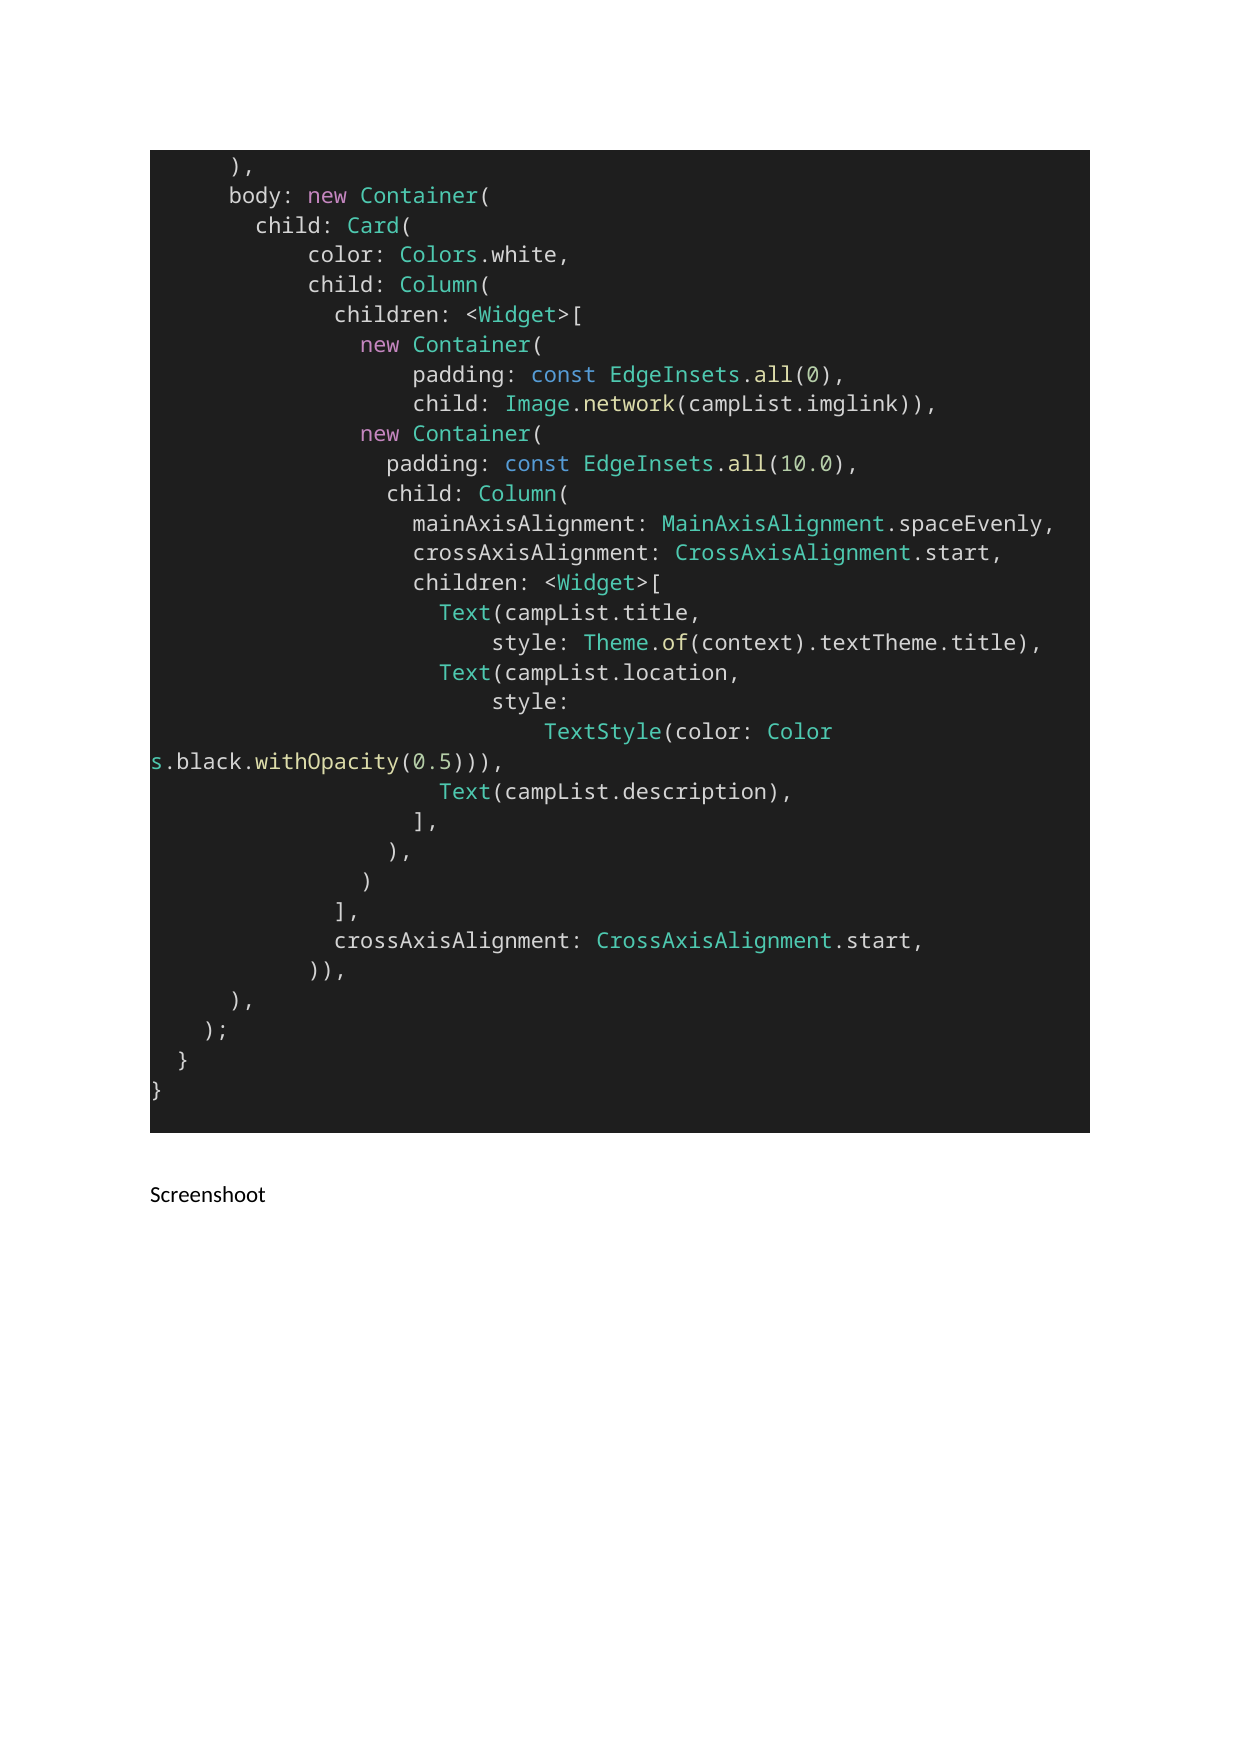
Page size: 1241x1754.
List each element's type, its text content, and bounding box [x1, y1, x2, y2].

text new Container( [150, 329, 1090, 358]
text ); [150, 1014, 1090, 1044]
text child: Image.network(campList.imglink)), [150, 388, 1090, 418]
text body: new Container( [150, 180, 1090, 209]
text crossAxisAlignment: CrossAxisAlignment.start, [150, 924, 1090, 954]
text Text(campList.title, [150, 597, 1090, 627]
text child: Column( [150, 269, 1090, 299]
text ), [150, 835, 1090, 865]
text ), [150, 984, 1090, 1014]
text } [150, 1073, 1090, 1103]
text Text(campList.description), [150, 776, 1090, 805]
text ) [150, 865, 1090, 895]
text children: <Widget>[ [150, 299, 1090, 329]
text style: [150, 686, 1090, 716]
text Text(campList.location, [150, 656, 1090, 686]
text child: Card( [150, 209, 1090, 239]
text )), [150, 954, 1090, 984]
text ), [150, 150, 1090, 180]
text TextStyle(color: Colors.black.withOpacity(0.5))), [150, 716, 1090, 776]
text child: Column( [150, 478, 1090, 507]
text mainAxisAlignment: MainAxisAlignment.spaceEvenly, [150, 507, 1090, 537]
text Screenshoot [150, 1180, 1090, 1208]
text padding: const EdgeInsets.all(10.0), [150, 448, 1090, 478]
text padding: const EdgeInsets.all(0), [150, 358, 1090, 388]
text children: <Widget>[ [150, 567, 1090, 597]
text new Container( [150, 418, 1090, 448]
text color: Colors.white, [150, 239, 1090, 269]
text } [150, 1044, 1090, 1073]
text style: Theme.of(context).textTheme.title), [150, 627, 1090, 656]
text crossAxisAlignment: CrossAxisAlignment.start, [150, 537, 1090, 567]
text ], [150, 895, 1090, 924]
text ], [150, 805, 1090, 835]
